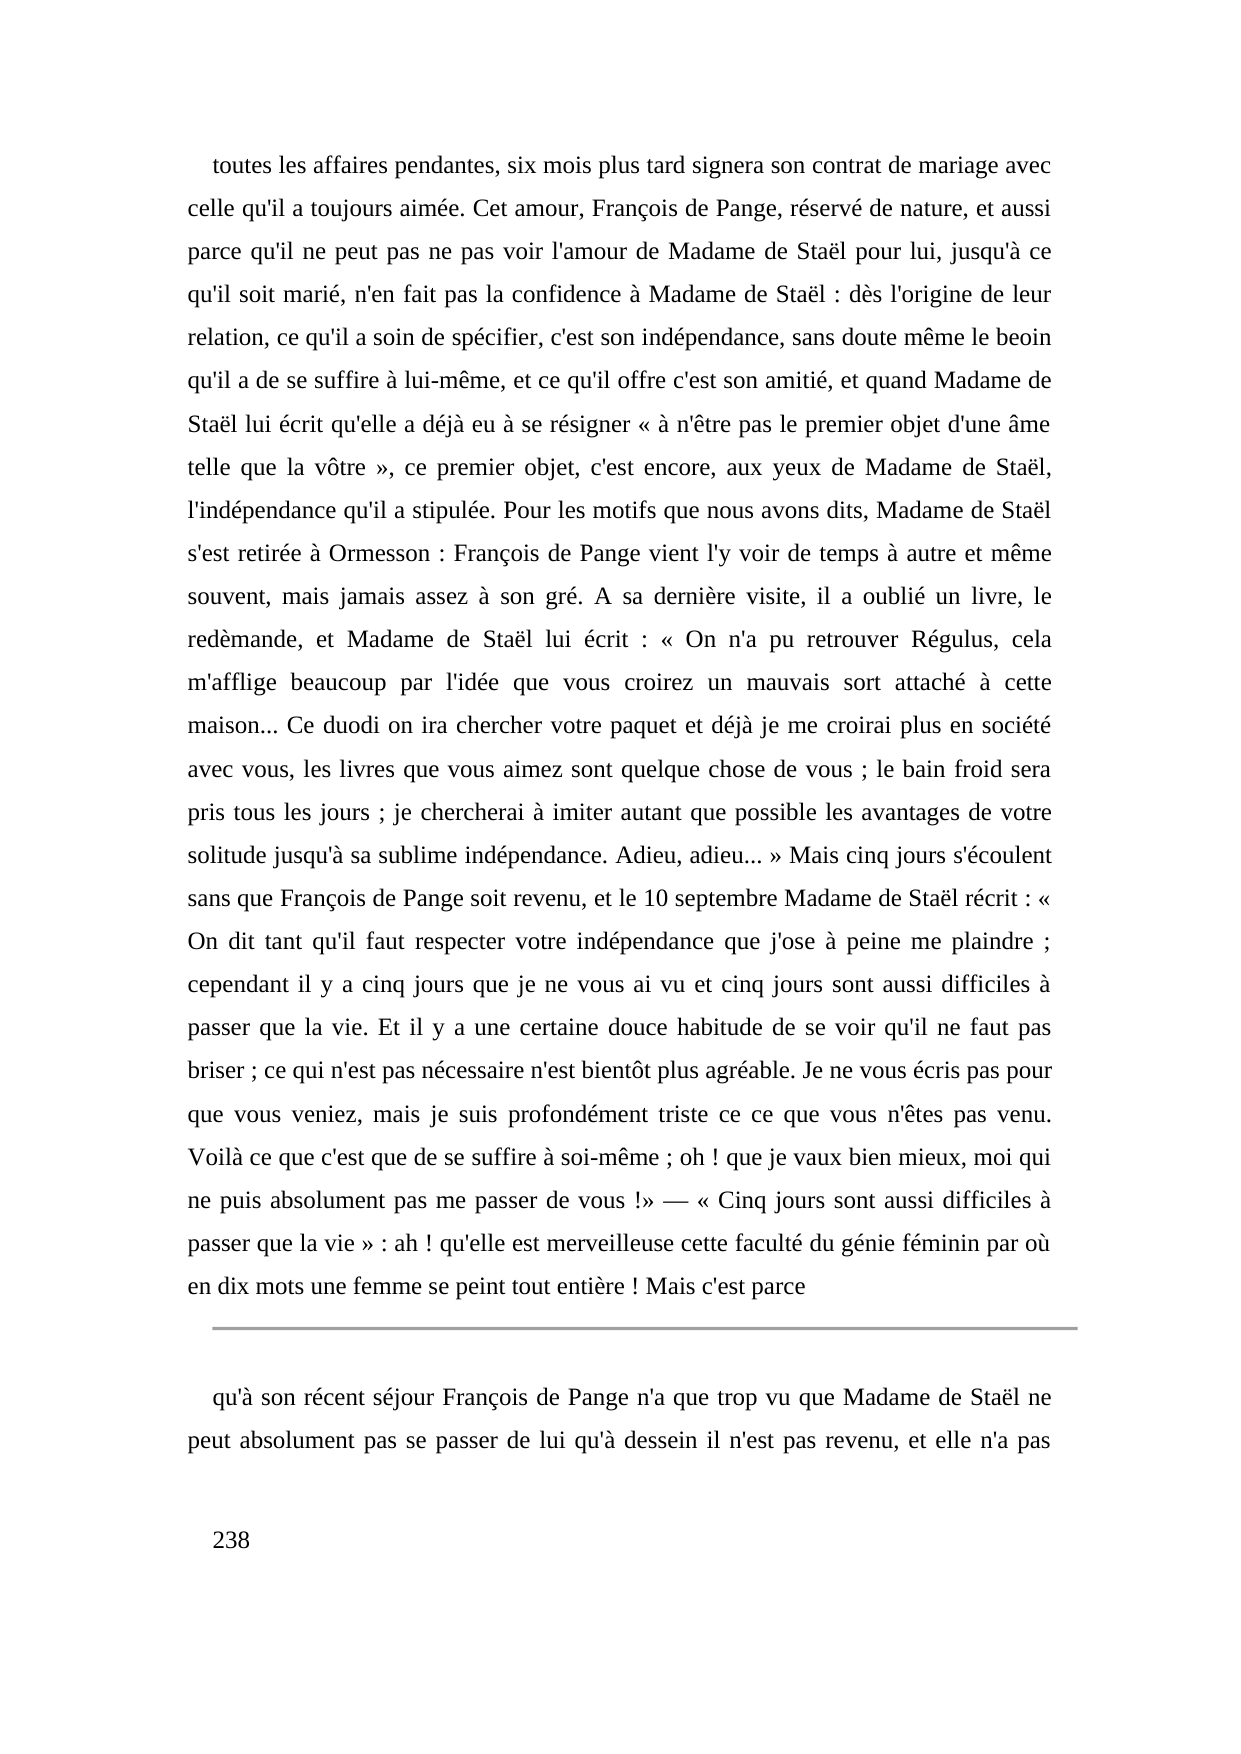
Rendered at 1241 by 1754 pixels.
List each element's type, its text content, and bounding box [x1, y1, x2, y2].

text toutes les affaires pendantes, six mois plus tard signera son contrat de mariage avec celle qu'il a toujours aimée. Cet amour, François de Pange, réservé de nature, et aussi parce qu'il ne peut pas ne pas voir l'amour de Madame de Staël pour lui, jusqu'à ce qu'il soit marié, n'en fait pas la confidence à Madame de Staël : dès l'origine de leur relation, ce qu'il a soin de spécifier, c'est son indépendance, sans doute même le beoin qu'il a de se suffire à lui-même, et ce qu'il offre c'est son amitié, et quand Madame de Staël lui écrit qu'elle a déjà eu à se résigner « à n'être pas le premier objet d'une âme telle que la vôtre », ce premier objet, c'est encore, aux yeux de Madame de Staël, l'indépendance qu'il a stipulée. Pour les motifs que nous avons dits, Madame de Staël s'est retirée à Ormesson : François de Pange vient l'y voir de temps à autre et même souvent, mais jamais assez à son gré. A sa dernière visite, il a oublié un livre, le redèmande, et Madame de Staël lui écrit : « On n'a pu retrouver Régulus, cela m'afflige beaucoup par l'idée que vous croirez un mauvais sort attaché à cette maison... Ce duodi on ira chercher votre paquet et déjà je me croirai plus en société avec vous, les livres que vous aimez sont quelque chose de vous ; le bain froid sera pris tous les jours ; je chercherai à imiter autant que possible les avantages de votre solitude jusqu'à sa sublime indépendance. Adieu, adieu... » Mais cinq jours s'écoulent sans que François de Pange soit revenu, et le 10 septembre Madame de Staël récrit : « On dit tant qu'il faut respecter votre indépendance que j'ose à peine me plaindre ; cependant il y a cinq jours que je ne vous ai vu et cinq jours sont aussi difficiles à passer que la vie. Et il y a une certaine douce habitude de se voir qu'il ne faut pas briser ; ce qui n'est pas nécessaire n'est bientôt plus agréable. Je ne vous écris pas pour que vous veniez, mais je suis profondément triste ce ce que vous n'êtes pas venu. Voilà ce que c'est que de se suffire à soi-même ; oh ! que je vaux bien mieux, moi qui ne puis absolument pas me passer de vous !» — « Cinq jours sont aussi difficiles à passer que la vie » : ah ! qu'elle est merveilleuse cette faculté du génie féminin par où en dix mots une femme se peint tout entière ! Mais c'est parce [187, 150, 1053, 1300]
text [187, 1382, 1053, 1454]
